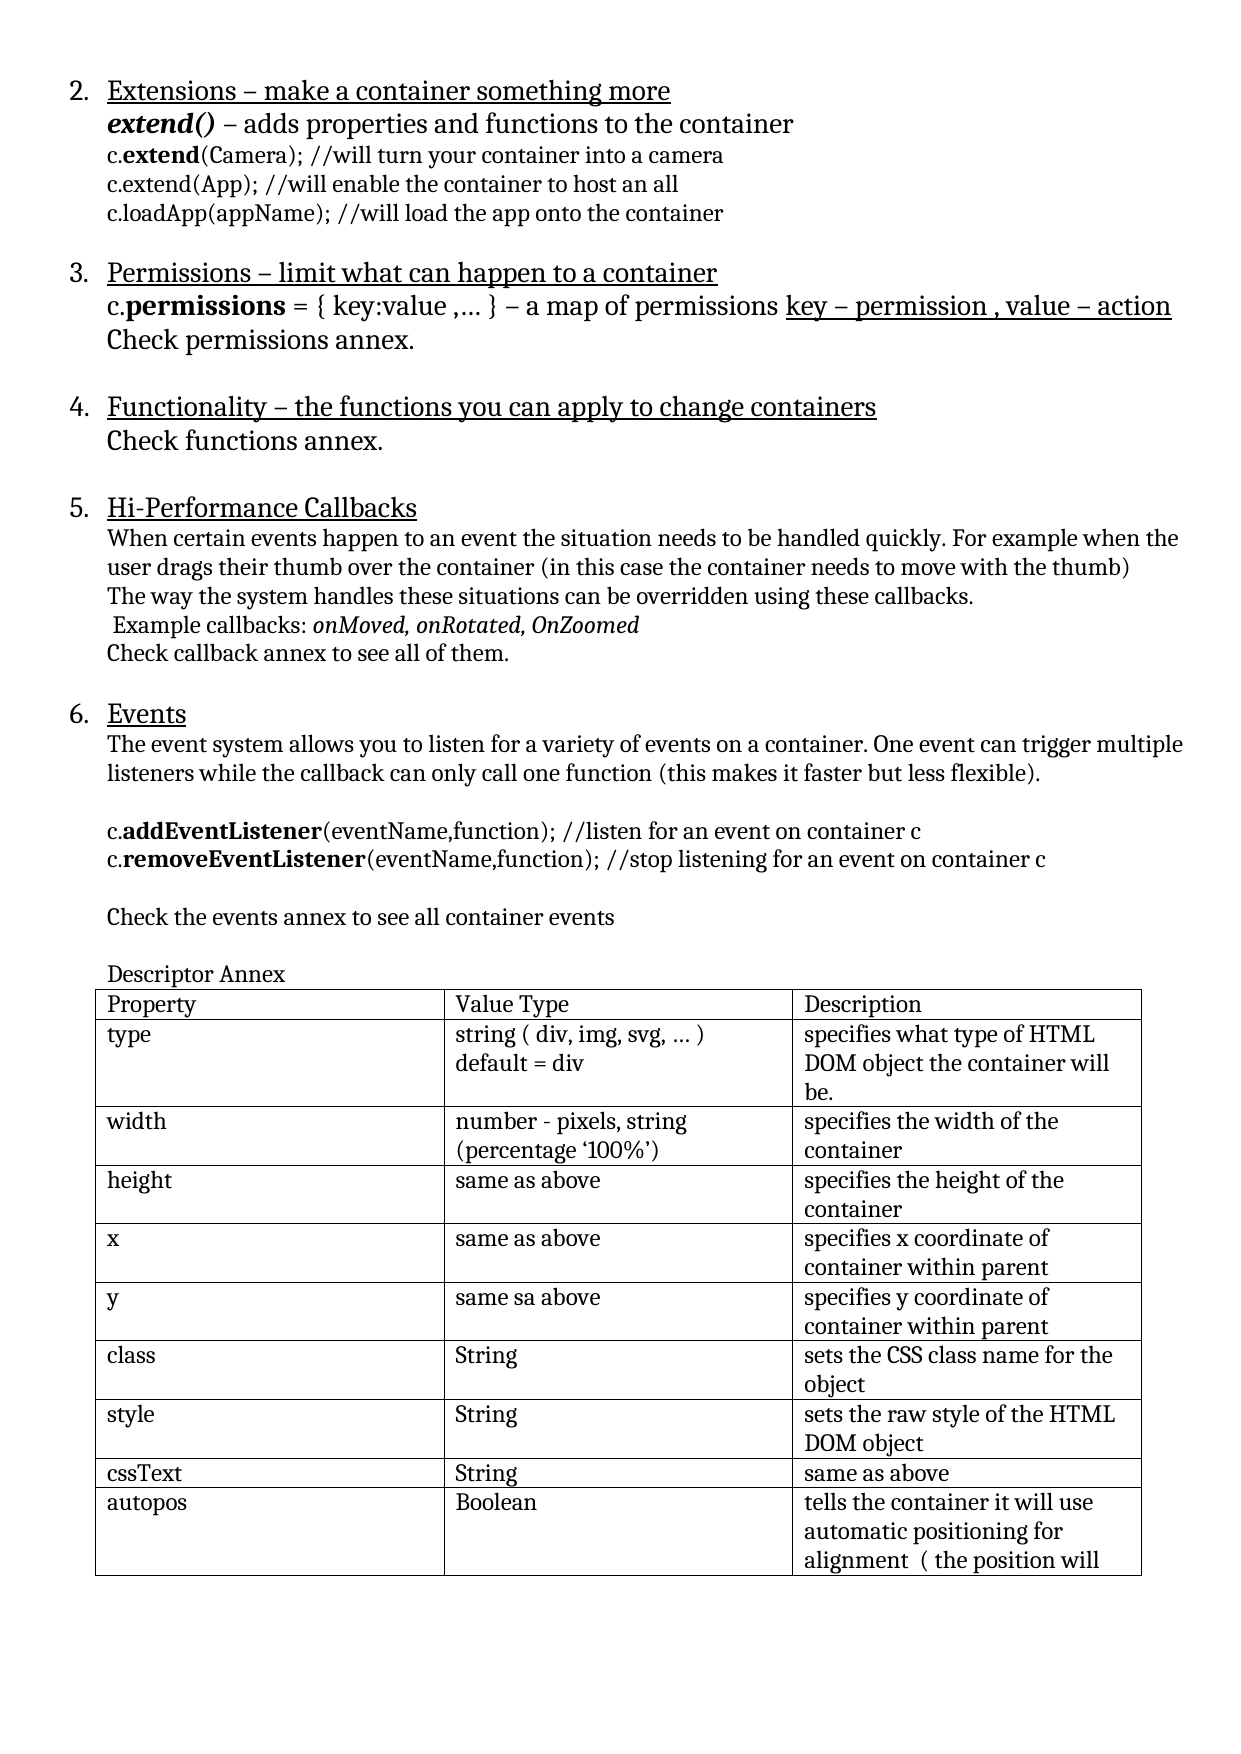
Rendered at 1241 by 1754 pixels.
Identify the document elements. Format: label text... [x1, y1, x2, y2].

table_cell specifies what type of HTML DOM object the container will be. [793, 1020, 1141, 1106]
list Events [69, 697, 1211, 730]
table_cell Boolean [445, 1488, 792, 1574]
table_cell String [445, 1459, 792, 1487]
table_cell y [96, 1283, 444, 1340]
list Example callbacks: onMoved, onRotated, OnZoomed [107, 611, 1211, 639]
list c.loadApp(appName); //will load the app onto the container [107, 198, 1211, 227]
list c.removeEventListener(eventName,function); //stop listening for an event on container c [107, 845, 1211, 874]
list When certain events happen to an event the situation needs to be handled quickly. For example when the user drags their thumb over the container (in this case the container needs to move with the thumb) [107, 524, 1211, 582]
table_cell specifies the width of the container [793, 1107, 1141, 1165]
table_cell same as above [445, 1166, 792, 1223]
table_cell sets the CSS class name for the object [793, 1341, 1141, 1399]
table_cell x [96, 1224, 444, 1282]
table_cell type [96, 1020, 444, 1106]
table_cell same as above [793, 1459, 1141, 1487]
list c.extend(Camera); //will turn your container into a camera [107, 141, 1211, 170]
list Permissions – limit what can happen to a container [69, 256, 1211, 289]
table_cell specifies the height of the container [793, 1166, 1141, 1223]
list Extensions – make a container something more [69, 74, 1211, 107]
table_cell String [445, 1341, 792, 1399]
table_cell style [96, 1400, 444, 1457]
list Check functions annex. [107, 424, 1211, 457]
table_header Description [793, 990, 1141, 1019]
table_cell class [96, 1341, 444, 1399]
table_cell height [96, 1166, 444, 1223]
list Hi-Performance Callbacks [69, 491, 1211, 524]
list Descriptor Annex [107, 960, 1211, 989]
table_cell sets the raw style of the HTML DOM object [793, 1400, 1141, 1457]
table_header Value Type [445, 990, 792, 1019]
list c.permissions = { key:value ,… } – a map of permissions key – permission , value – action Check permissions annex. [107, 289, 1211, 357]
list c.extend(App); //will enable the container to host an all [107, 170, 1211, 198]
list The way the system handles these situations can be overridden using these callbacks. [107, 582, 1211, 611]
table_cell cssText [96, 1459, 444, 1487]
table_cell number - pixels, string (percentage ‘100%’) [445, 1107, 792, 1165]
table_cell string ( div, img, svg, … ) default = div [445, 1020, 792, 1106]
table_cell String [445, 1400, 792, 1457]
table_header Property [96, 990, 444, 1019]
list Functionality – the functions you can apply to change containers [69, 390, 1211, 424]
table_cell specifies y coordinate of container within parent [793, 1283, 1141, 1340]
list Check the events annex to see all container events [107, 903, 1211, 932]
list c.addEventListener(eventName,function); //listen for an event on container c [107, 817, 1211, 845]
table_cell specifies x coordinate of container within parent [793, 1224, 1141, 1282]
table_cell width [96, 1107, 444, 1165]
list Check callback annex to see all of them. [107, 639, 1211, 668]
table_cell same as above [445, 1224, 792, 1282]
table_cell autopos [96, 1488, 444, 1574]
table_cell same sa above [445, 1283, 792, 1340]
table_cell tells the container it will use automatic positioning for alignment ( the position will not be set to absolute ) [793, 1488, 1141, 1574]
list The event system allows you to listen for a variety of events on a container. One event can trigger multiple listeners while the callback can only call one function (this makes it faster but less flexible). [107, 730, 1211, 788]
list extend() – adds properties and functions to the container [107, 107, 1211, 141]
